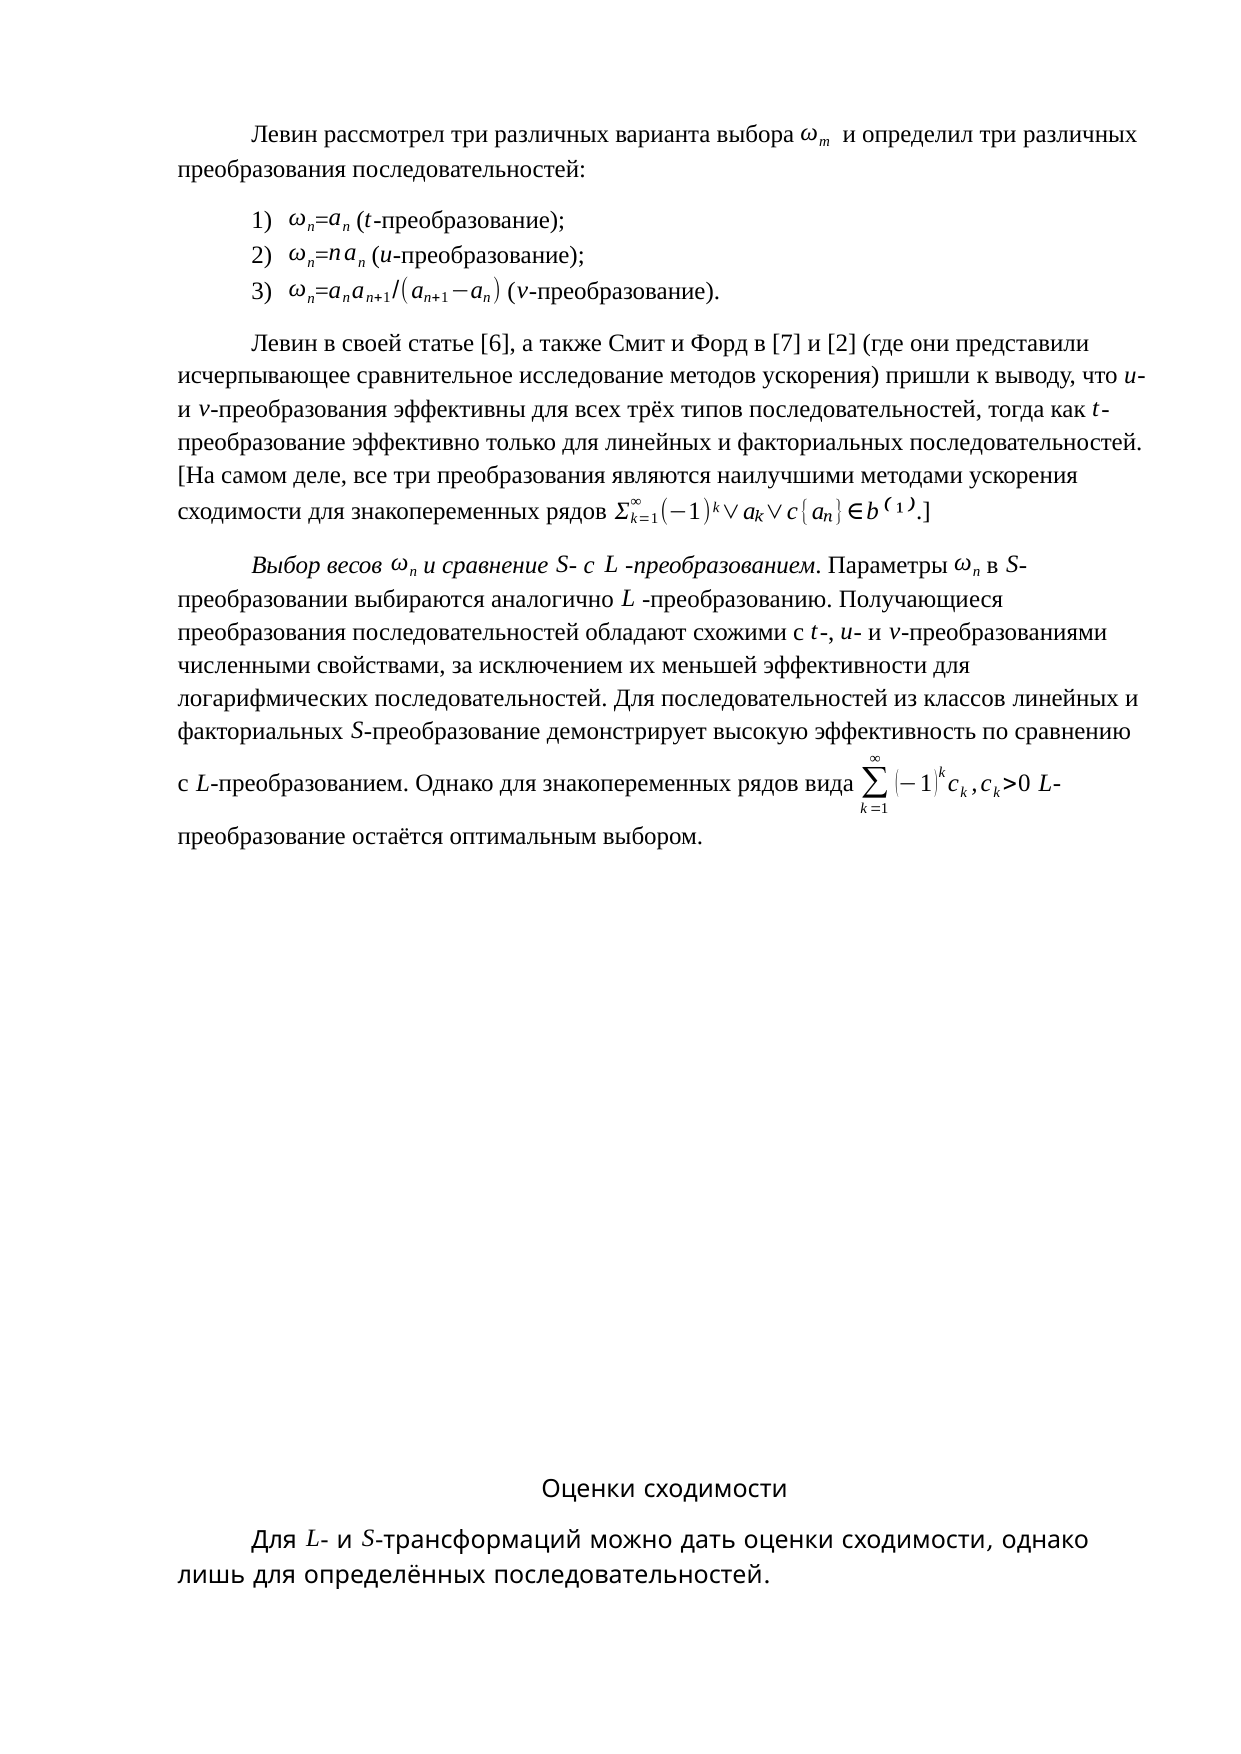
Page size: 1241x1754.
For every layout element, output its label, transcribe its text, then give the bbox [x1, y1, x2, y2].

text Левин рассмотрел три различных варианта выбора и определил три различных преобразования последовательностей: [177, 118, 1152, 182]
list = (-преобразование). [251, 275, 1152, 307]
text Выбор весов и сравнение - с -преобразованием. Параметры в -преобразовании выбираются аналогично -преобразованию. Получающиеся преобразования последовательностей обладают схожими с -, - и -преобразованиями численными свойствами, за исключением их меньшей эффективности для логарифмических последовательностей. Для последовательностей из классов линейных и факториальных -преобразование демонстрирует высокую эффективность по сравнению с -преобразованием. Однако для знакопеременных рядов вида -преобразование остаётся оптимальным выбором. [177, 548, 1152, 849]
list = (-преобразование); [251, 239, 1152, 270]
text Для - и -трансформаций можно дать оценки сходимости, однако лишь для определённых последовательностей. [177, 1524, 1152, 1588]
text Оценки сходимости [177, 1473, 1152, 1503]
text Левин в своей статье [6], а также Смит и Форд в [7] и [2] (где они представили исчерпывающее сравнительное исследование методов ускорения) пришли к выводу, что - и -преобразования эффективны для всех трёх типов последовательностей, тогда как -преобразование эффективно только для линейных и факториальных последовательностей. [На самом деле, все три преобразования являются наилучшими методами ускорения сходимости для знакопеременных рядов .] [177, 328, 1152, 528]
list = (-преобразование); [251, 203, 1152, 235]
